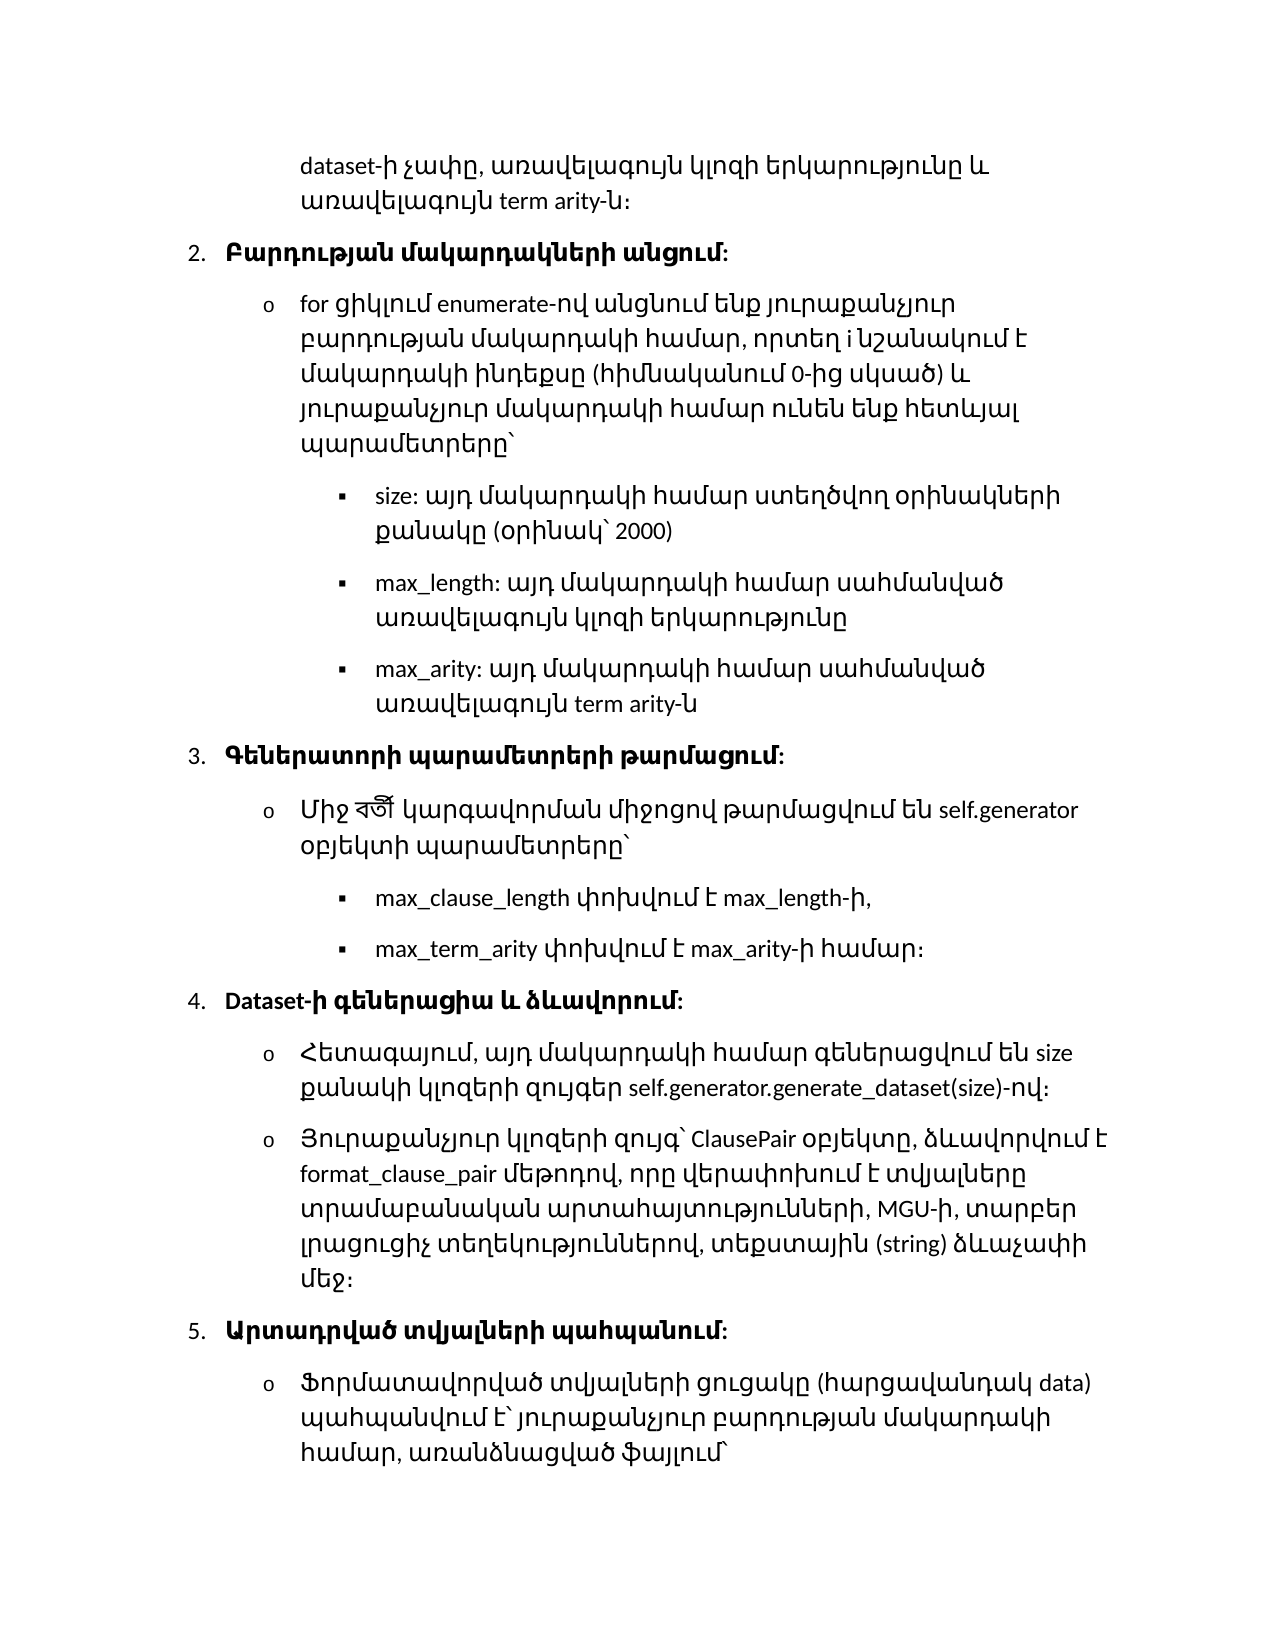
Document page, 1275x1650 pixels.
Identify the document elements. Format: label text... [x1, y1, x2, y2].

list Յուրաքանչյուր կլոզերի զույգ՝ ClausePair օբյեկտը, ձևավորվում է format_clause_pair մեթոդով, որը վերափոխում է տվյալները տրամաբանական արտահայտությունների, MGU-ի, տարբեր լրացուցիչ տեղեկություններով, տեքստային (string) ձևաչափի մեջ։ [262, 1123, 1125, 1294]
list max_term_arity փոխվում է max_arity-ի համար։ [337, 933, 1125, 964]
list Միջবর্তী կարգավորման միջոցով թարմացվում են self.generator օբյեկտի պարամետրերը՝ [262, 792, 1125, 861]
list max_length: այդ մակարդակի համար սահմանված առավելագույն կլոզի երկարությունը [337, 567, 1125, 632]
list Dataset-ի գեներացիա և ձևավորում: [187, 985, 1125, 1016]
list Բարդության մակարդակների անցում: [187, 237, 1125, 267]
list for ցիկլում enumerate-ով անցնում ենք յուրաքանչյուր բարդության մակարդակի համար, որտեղ i նշանակում է մակարդակի ինդեքսը (հիմնականում 0-ից սկսած) և յուրաքանչյուր մակարդակի համար ունեն ենք հետևյալ պարամետրերը՝ [262, 288, 1125, 459]
list Գեներատորի պարամետրերի թարմացում: [187, 740, 1125, 771]
list Արտադրված տվյալների պահպանում: [187, 1315, 1125, 1346]
list Հետագայում, այդ մակարդակի համար գեներացվում են size քանակի կլոզերի զույգեր self.generator.generate_dataset(size)-ով։ [262, 1037, 1125, 1102]
list max_arity: այդ մակարդակի համար սահմանված առավելագույն term arity-ն [337, 653, 1125, 719]
list max_clause_length փոխվում է max_length-ի, [337, 882, 1125, 912]
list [262, 1367, 1125, 1467]
list size: այդ մակարդակի համար ստեղծվող օրինակների քանակը (օրինակ՝ 2000) [337, 480, 1125, 546]
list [262, 150, 1125, 216]
